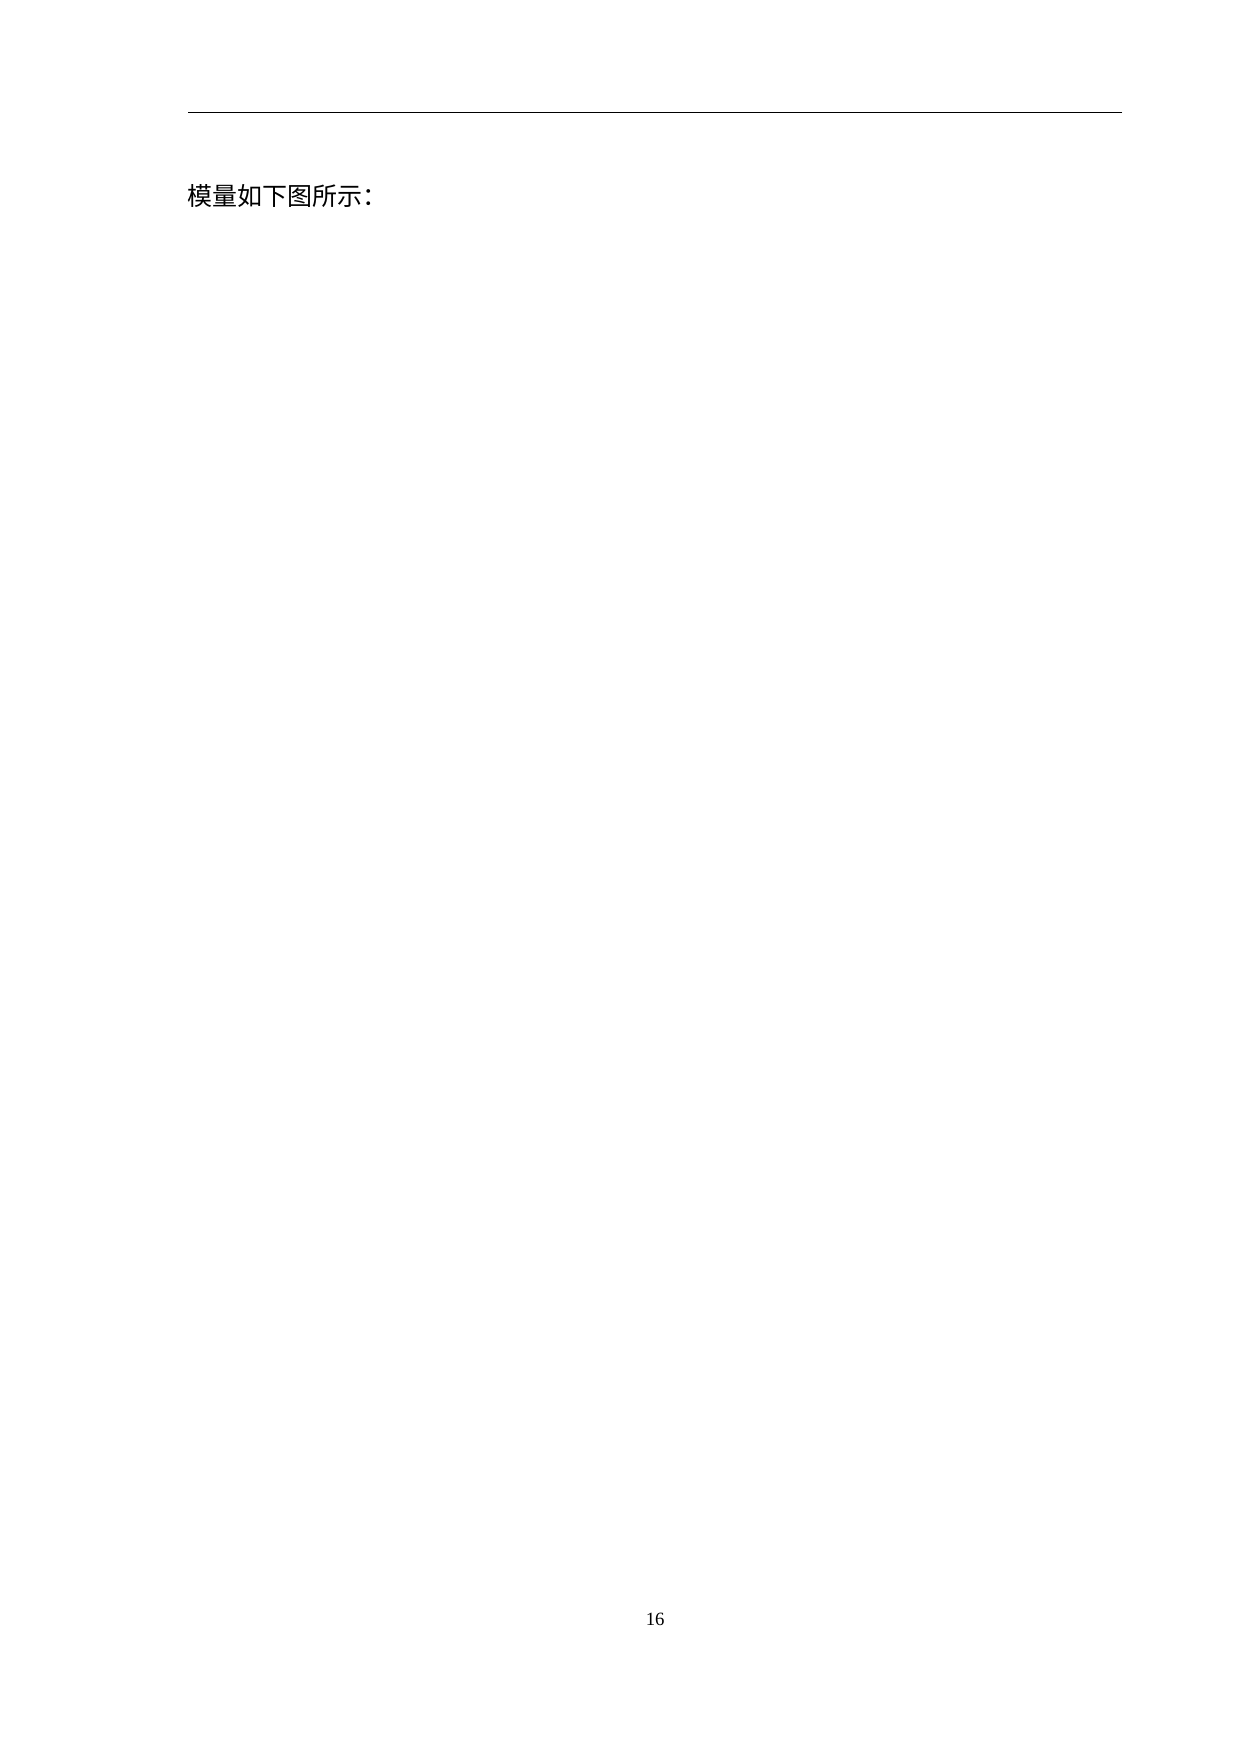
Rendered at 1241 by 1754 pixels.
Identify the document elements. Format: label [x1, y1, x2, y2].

text [187, 162, 1122, 227]
